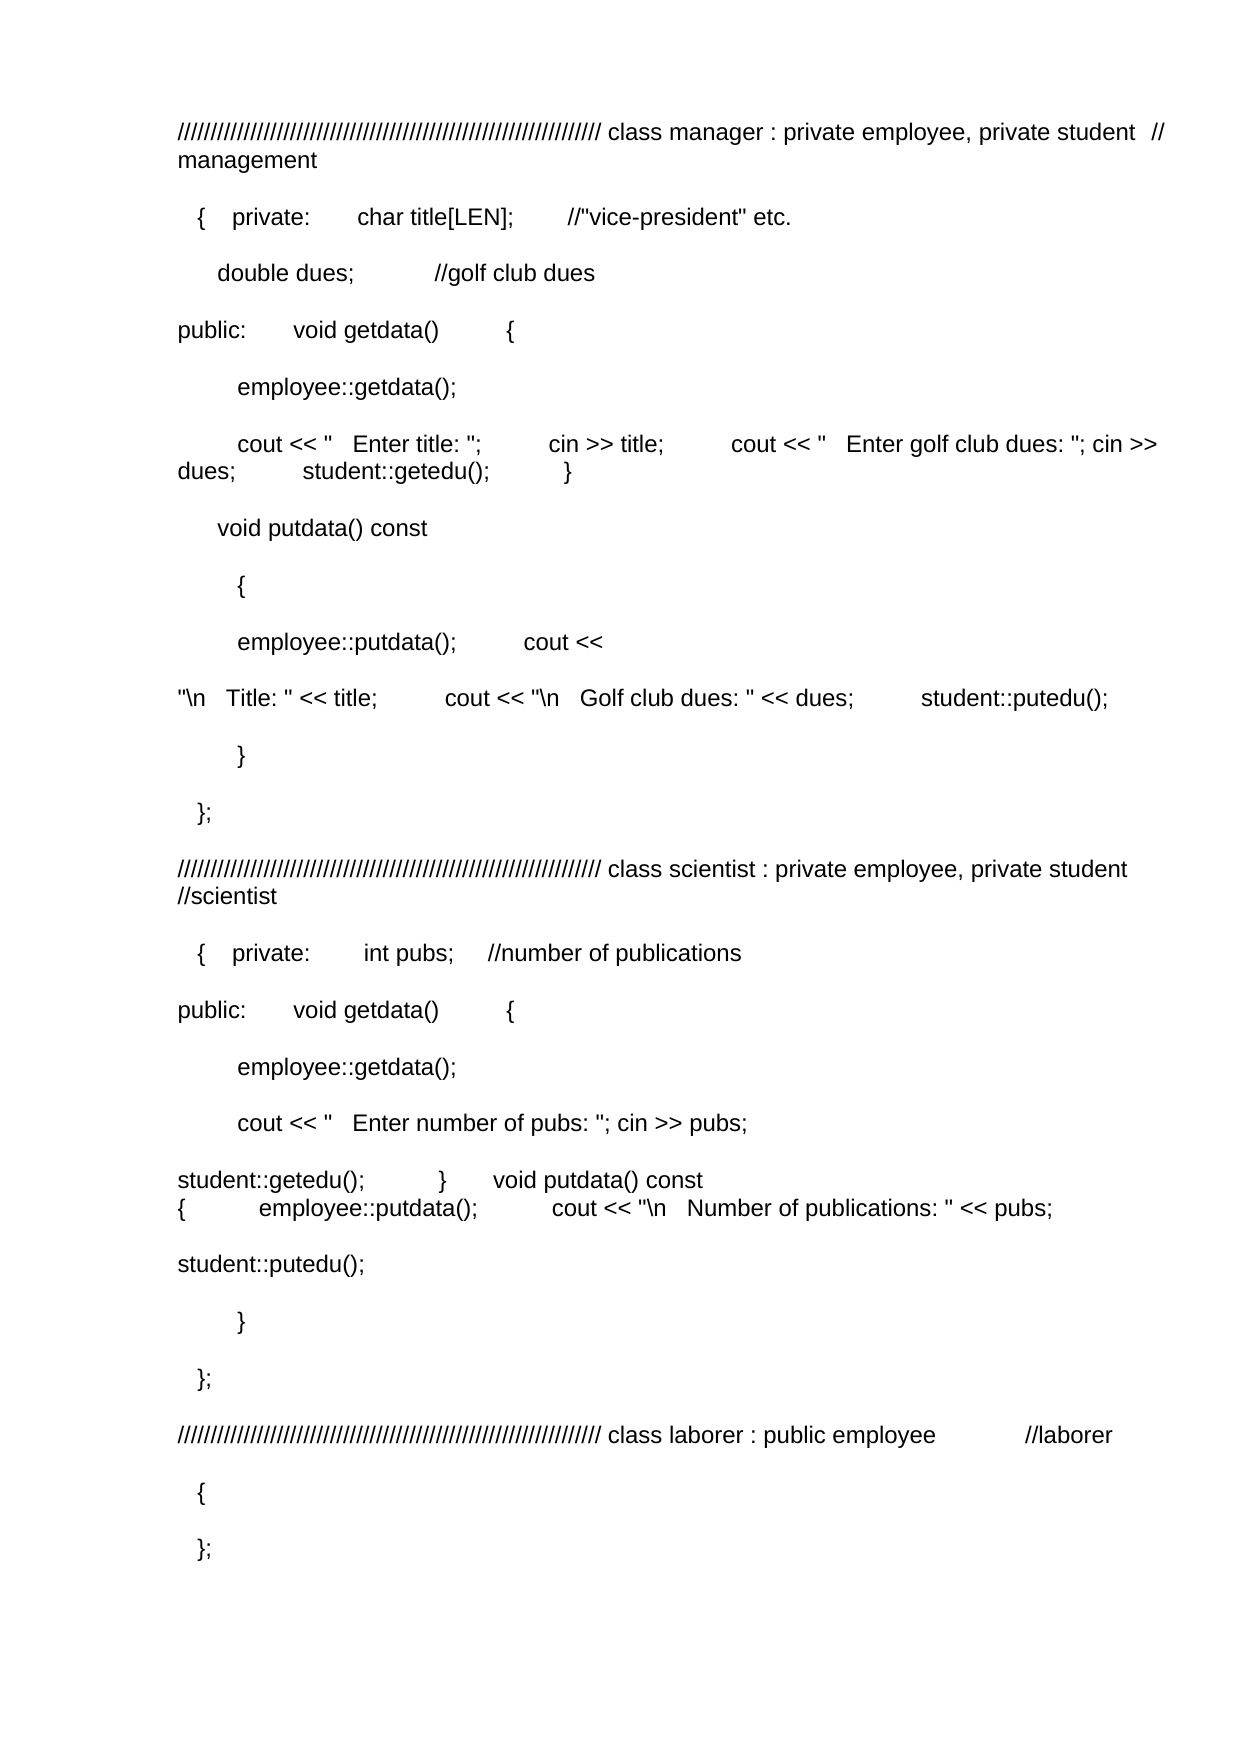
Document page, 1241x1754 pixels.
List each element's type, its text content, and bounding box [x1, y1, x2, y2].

text //////////////////////////////////////////////////////////////// class laborer : public employee //laborer [177, 1421, 1181, 1448]
text employee::putdata(); cout << [177, 627, 1181, 655]
text student::putedu(); [177, 1250, 1181, 1278]
text public: void getdata() { [177, 996, 1181, 1023]
text }; [177, 798, 1181, 825]
text "\n Title: " << title; cout << "\n Golf club dues: " << dues; student::putedu(); [177, 684, 1181, 712]
text } [177, 741, 1181, 769]
text } [177, 1307, 1181, 1335]
text double dues; //golf club dues [177, 259, 1181, 287]
text { [177, 571, 1181, 598]
text cout << " Enter title: "; cin >> title; cout << " Enter golf club dues: "; cin >> dues; student::getedu(); } [177, 429, 1181, 485]
text void putdata() const [177, 514, 1181, 542]
text //////////////////////////////////////////////////////////////// class scientist : private employee, private student //scientist [177, 854, 1181, 910]
text cout << " Enter number of pubs: "; cin >> pubs; [177, 1109, 1181, 1137]
text student::getedu(); } void putdata() const { employee::putdata(); cout << "\n Number of publications: " << pubs; [177, 1166, 1181, 1221]
text { [177, 1477, 1181, 1505]
text }; [177, 1364, 1181, 1392]
text public: void getdata() { [177, 316, 1181, 344]
text employee::getdata(); [177, 1052, 1181, 1080]
text }; [177, 1534, 1181, 1562]
text employee::getdata(); [177, 373, 1181, 400]
text { private: char title[LEN]; //"vice-president" etc. [177, 202, 1181, 230]
text //////////////////////////////////////////////////////////////// class manager : private employee, private student //management [177, 118, 1181, 173]
text { private: int pubs; //number of publications [177, 939, 1181, 967]
